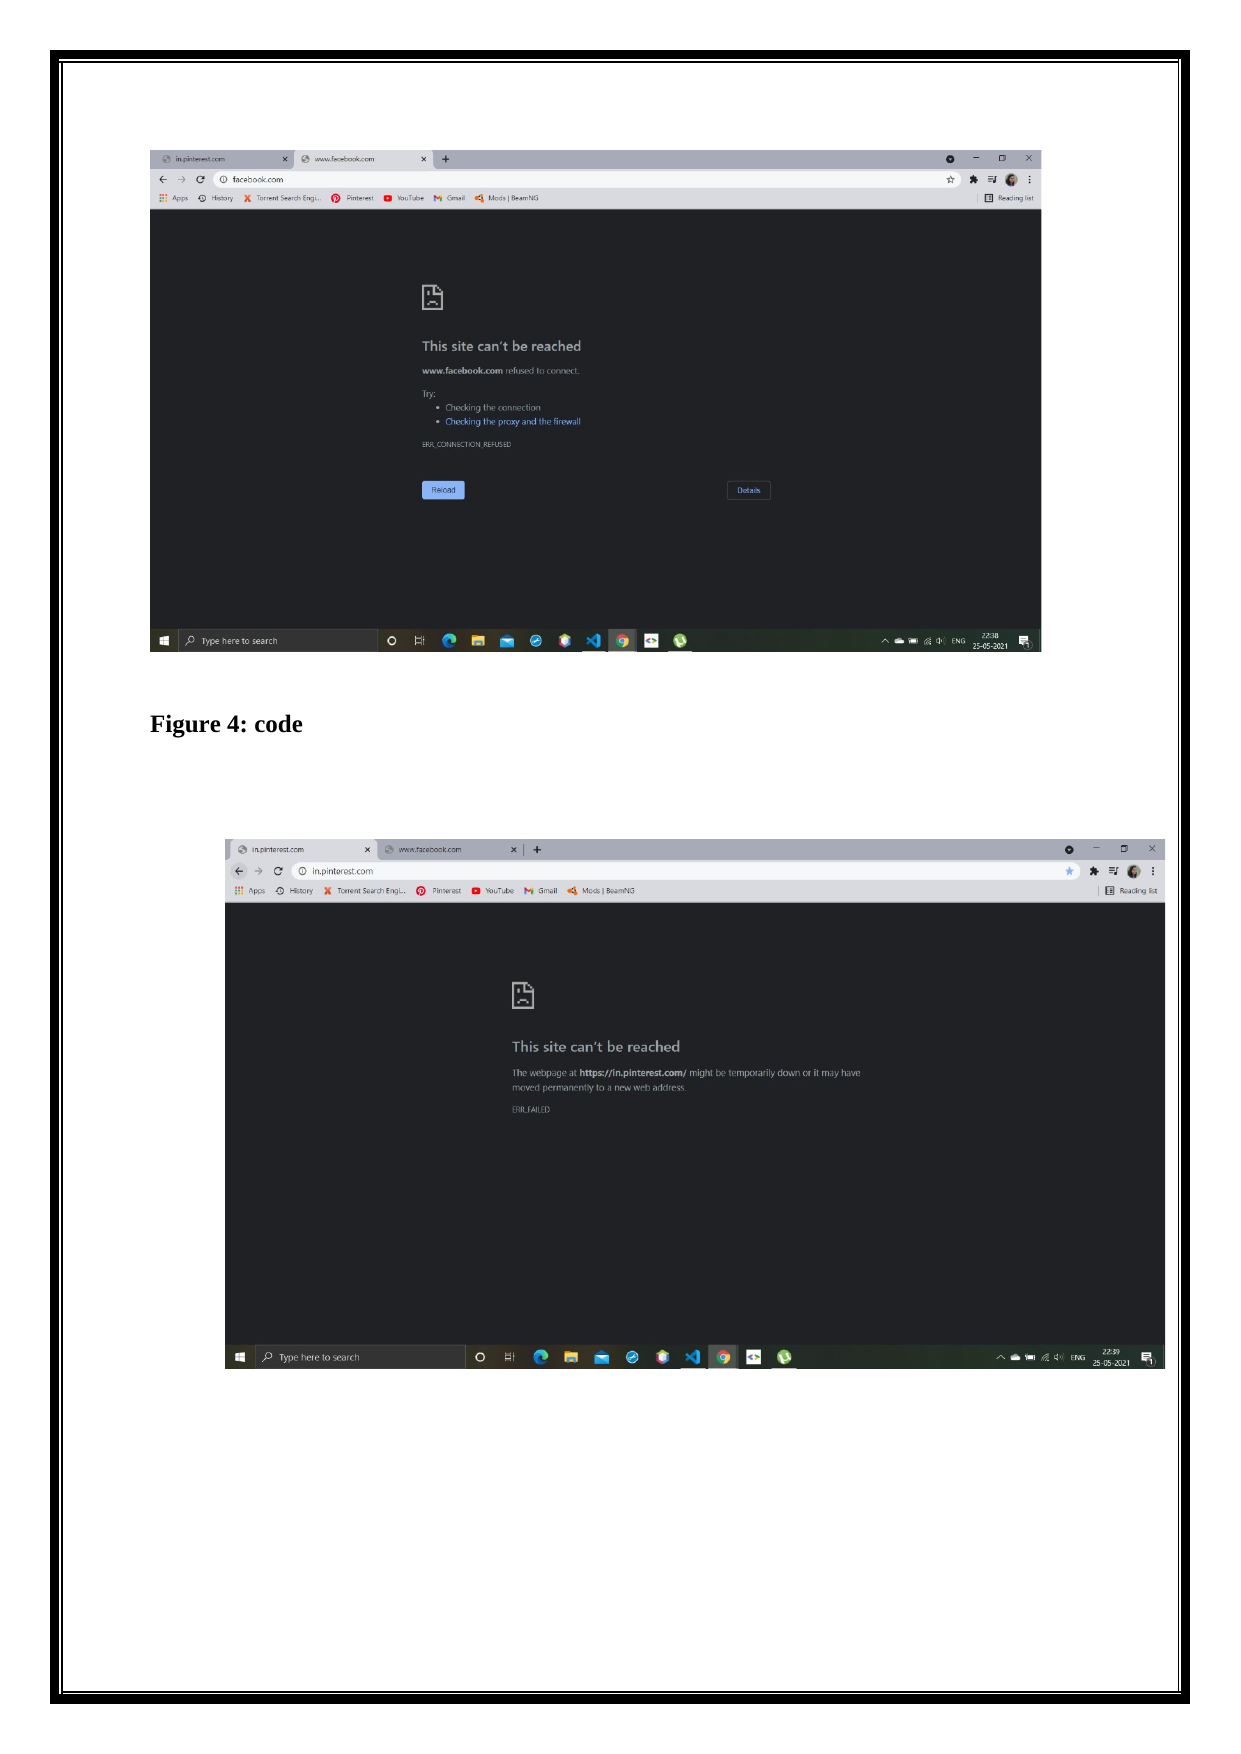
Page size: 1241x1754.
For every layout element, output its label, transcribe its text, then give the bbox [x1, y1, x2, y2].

text Figure 4: code [150, 709, 1090, 738]
picture [150, 150, 1042, 652]
picture [225, 839, 1166, 1369]
